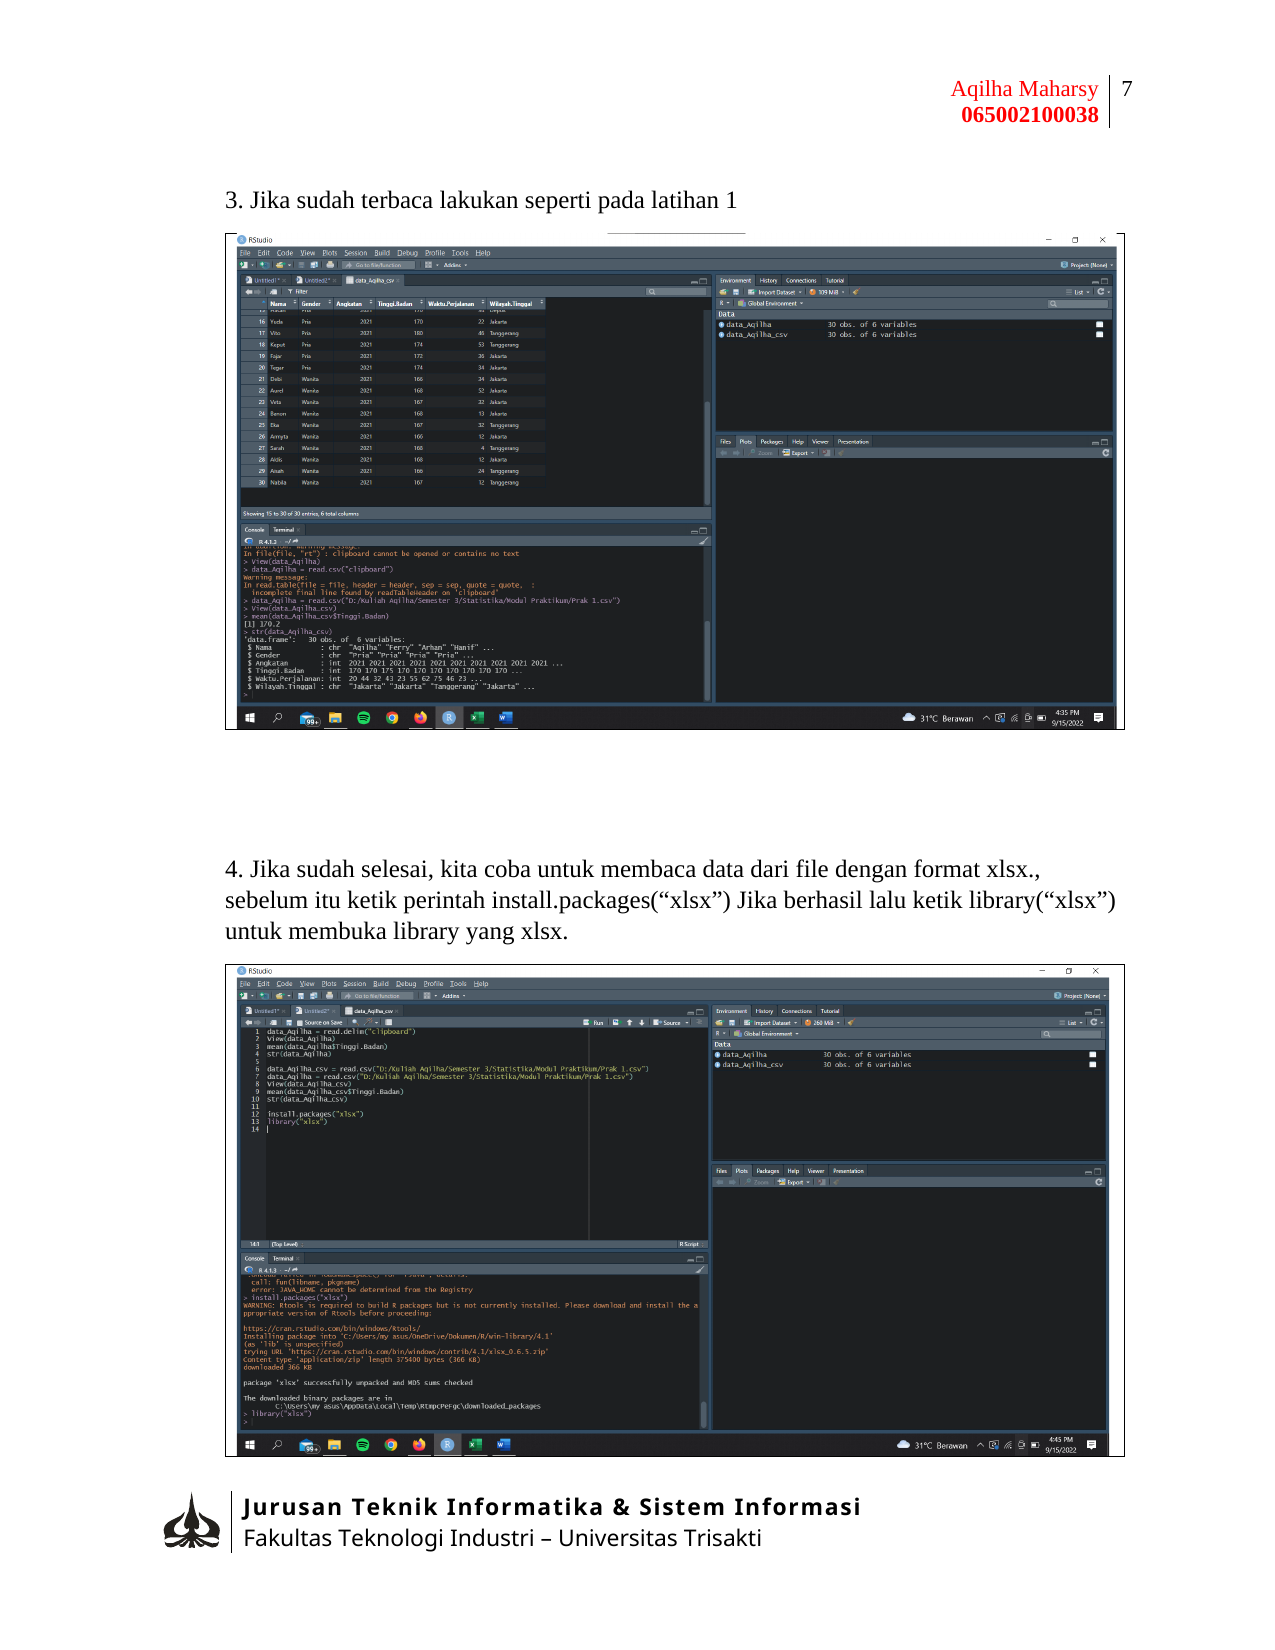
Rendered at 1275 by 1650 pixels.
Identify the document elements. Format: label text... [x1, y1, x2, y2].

table_header [226, 234, 236, 729]
table_header [1110, 965, 1124, 1456]
picture [236, 233, 1117, 729]
table_header [1117, 234, 1124, 729]
list 3. Jika sudah terbaca lakukan seperti pada latihan 1 [225, 185, 1125, 214]
picture [236, 965, 1110, 1456]
list 4. Jika sudah selesai, kita coba untuk membaca data dari file dengan format xlsx., sebelum itu ketik perintah install.packages(“xlsx”) Jika berhasil lalu ketik library(“xlsx”) untuk membuka library yang xlsx. [225, 854, 1125, 945]
table_header [226, 965, 236, 1456]
